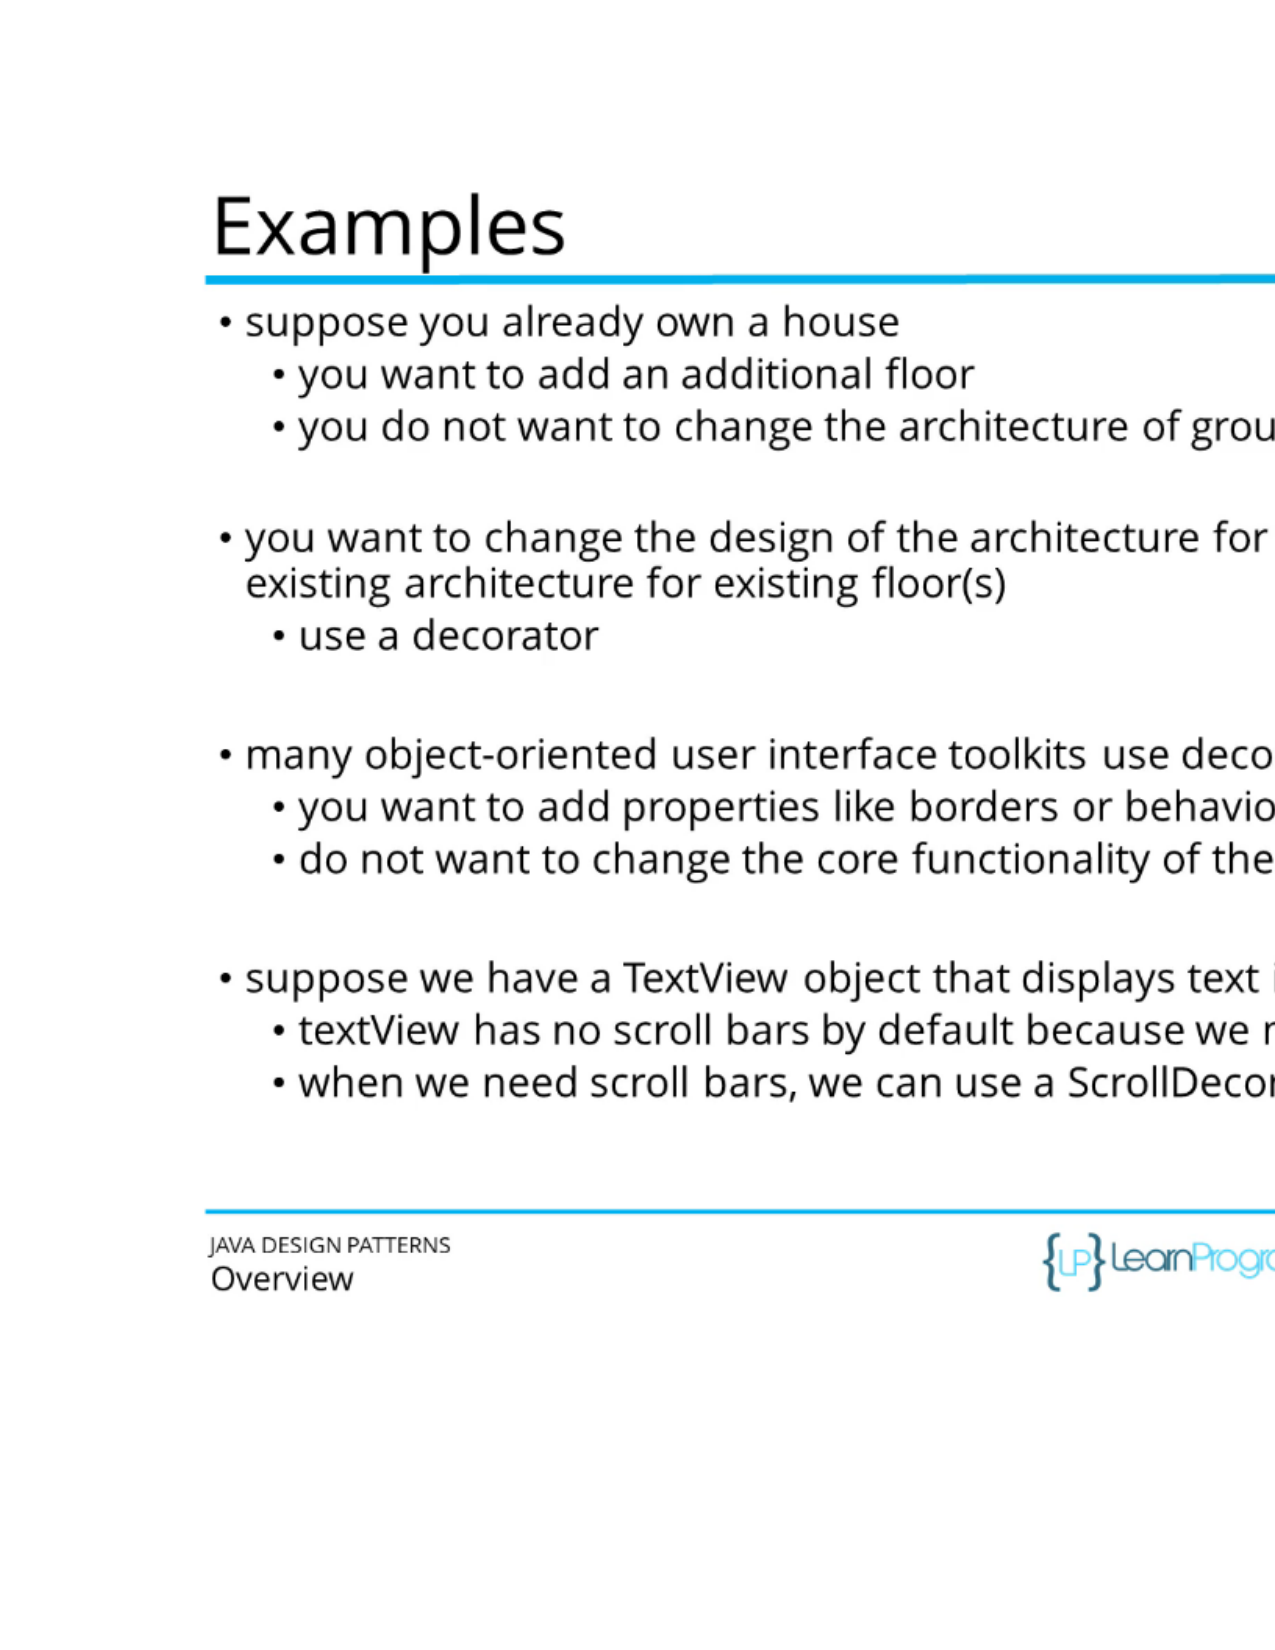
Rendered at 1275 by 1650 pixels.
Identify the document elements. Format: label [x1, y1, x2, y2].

picture [150, 150, 1275, 1350]
